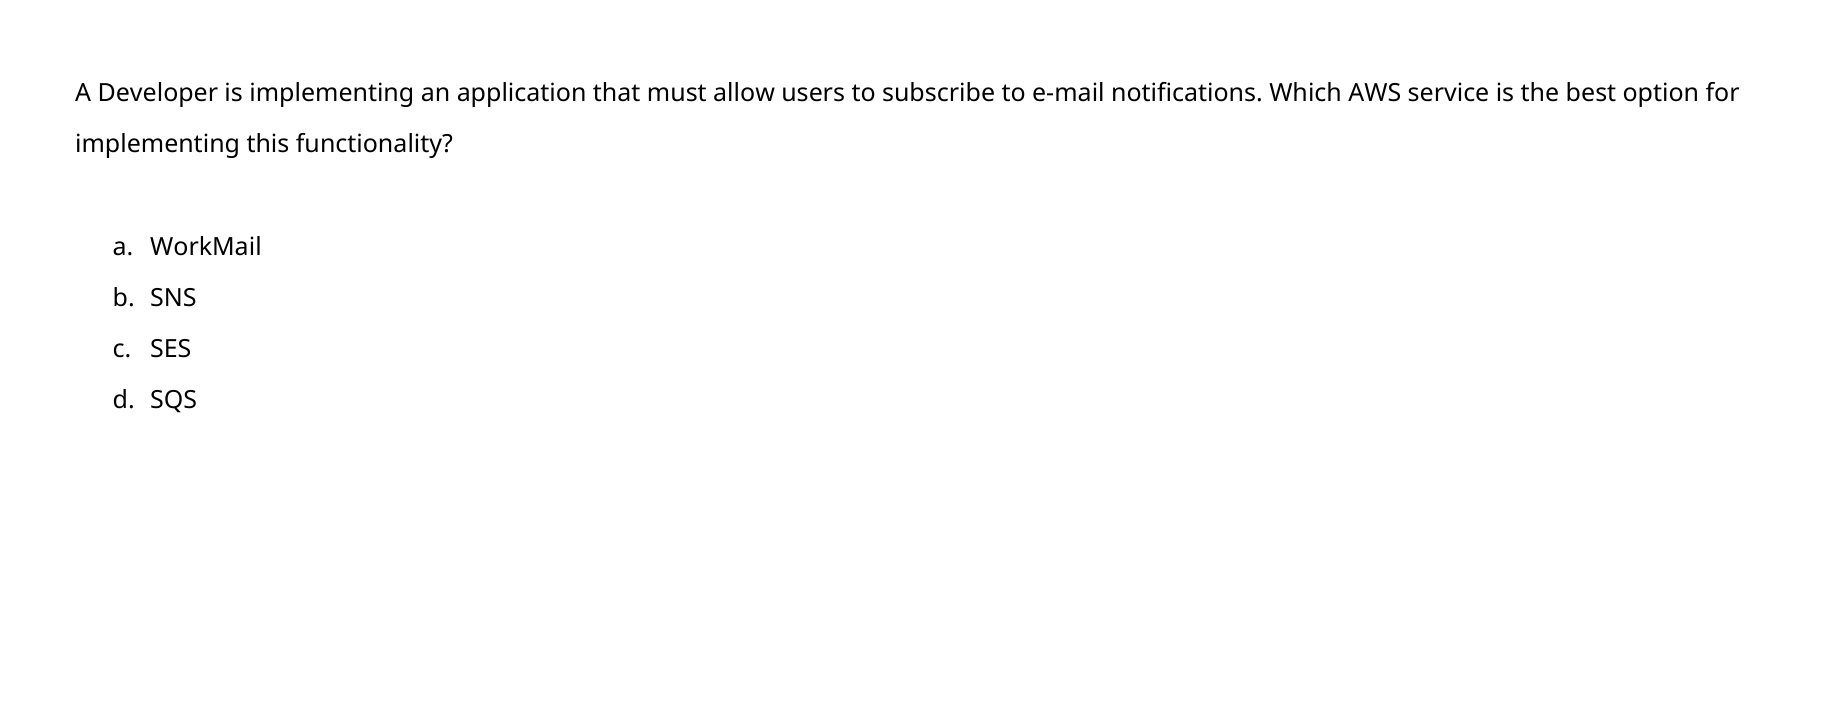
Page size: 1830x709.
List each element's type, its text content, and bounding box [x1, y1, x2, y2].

list SQS [112, 381, 1754, 415]
text A Developer is implementing an application that must allow users to subscribe to e-mail notifications. Which AWS service is the best option for implementing this functionality? [75, 75, 1754, 160]
list WorkMail [112, 228, 1754, 262]
list SNS [112, 279, 1754, 313]
list SES [112, 330, 1754, 364]
